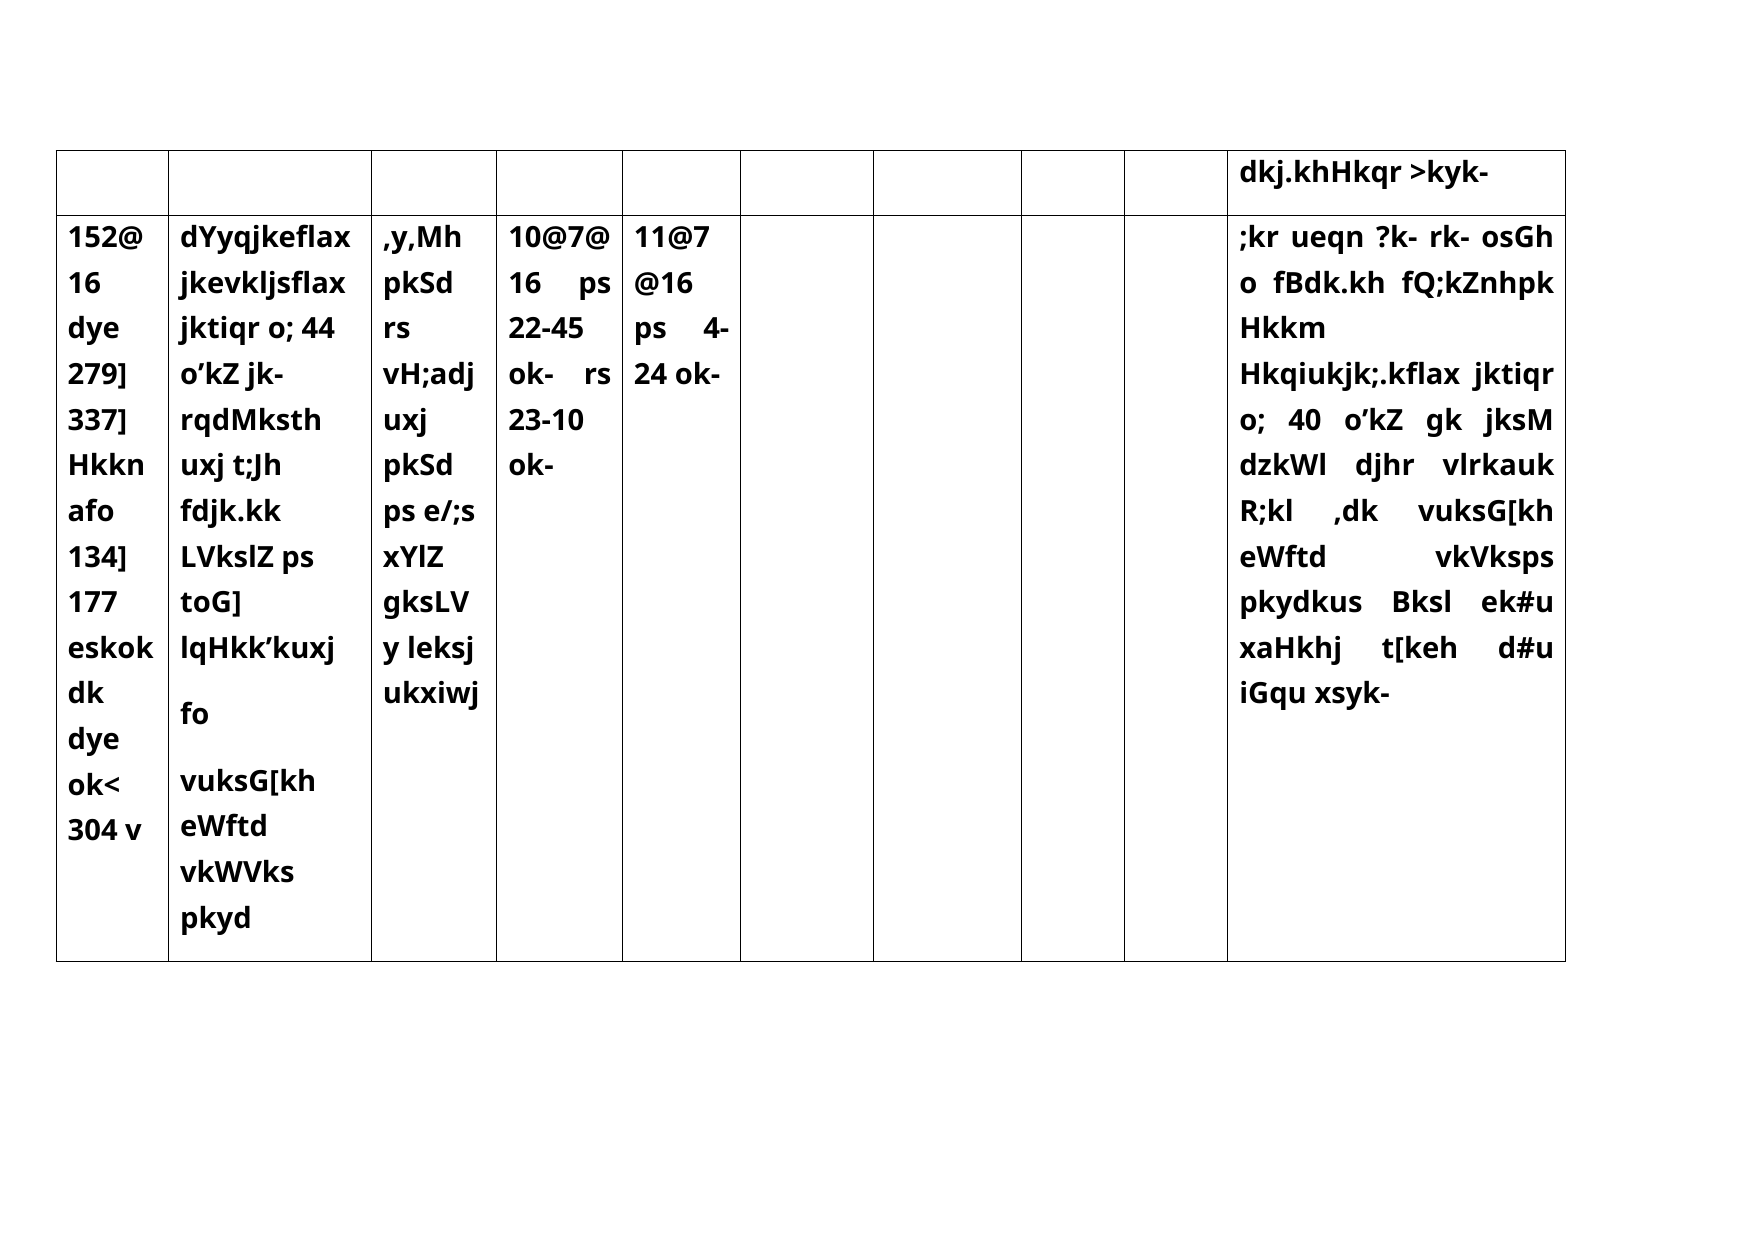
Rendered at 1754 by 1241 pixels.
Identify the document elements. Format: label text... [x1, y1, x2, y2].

table_cell [1125, 151, 1227, 215]
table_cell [372, 151, 496, 215]
table_cell 10@7@16 ps 22-45 ok- rs 23-10 ok- [497, 216, 622, 961]
table_cell ;kr ueqn ?k- rk- osGh o fBdk.kh fQ;kZnhpk Hkkm Hkqiukjk;.kflax jktiqr o; 40 o’kZ gk jksM dzkWl djhr vlrkauk R;kl ,dk vuksG[kh eWftd vkVksps pkydkus Bksl ek#u xaHkhj t[keh d#u iGqu xsyk- [1228, 216, 1565, 961]
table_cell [623, 151, 740, 215]
table_cell 11@7@16 ps 4-24 ok- [623, 216, 740, 961]
table_cell [1022, 216, 1124, 961]
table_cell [57, 151, 168, 215]
table_cell [1125, 216, 1227, 961]
table_cell [1022, 151, 1124, 215]
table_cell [1228, 151, 1565, 215]
table_cell [874, 216, 1021, 961]
table_cell dYyqjkeflax jkevkljsflax jktiqr o; 44 o’kZ jk- rqdMksth uxj t;Jh fdjk.kk LVkslZ ps toG] lqHkk’kuxj fo vuksG[kh eWftd vkWVks pkyd [169, 216, 371, 961]
table_cell 152@16 dye 279] 337] Hkknafo 134] 177 eskokdk dye ok< 304 v [57, 216, 168, 961]
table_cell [169, 151, 371, 215]
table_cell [497, 151, 622, 215]
table_cell [741, 216, 873, 961]
table_cell ,y,Mh pkSd rs vH;adj uxj pkSd ps e/;s xYlZ gksLVy leksj ukxiwj [372, 216, 496, 961]
table_cell [741, 151, 873, 215]
table_cell [874, 151, 1021, 215]
